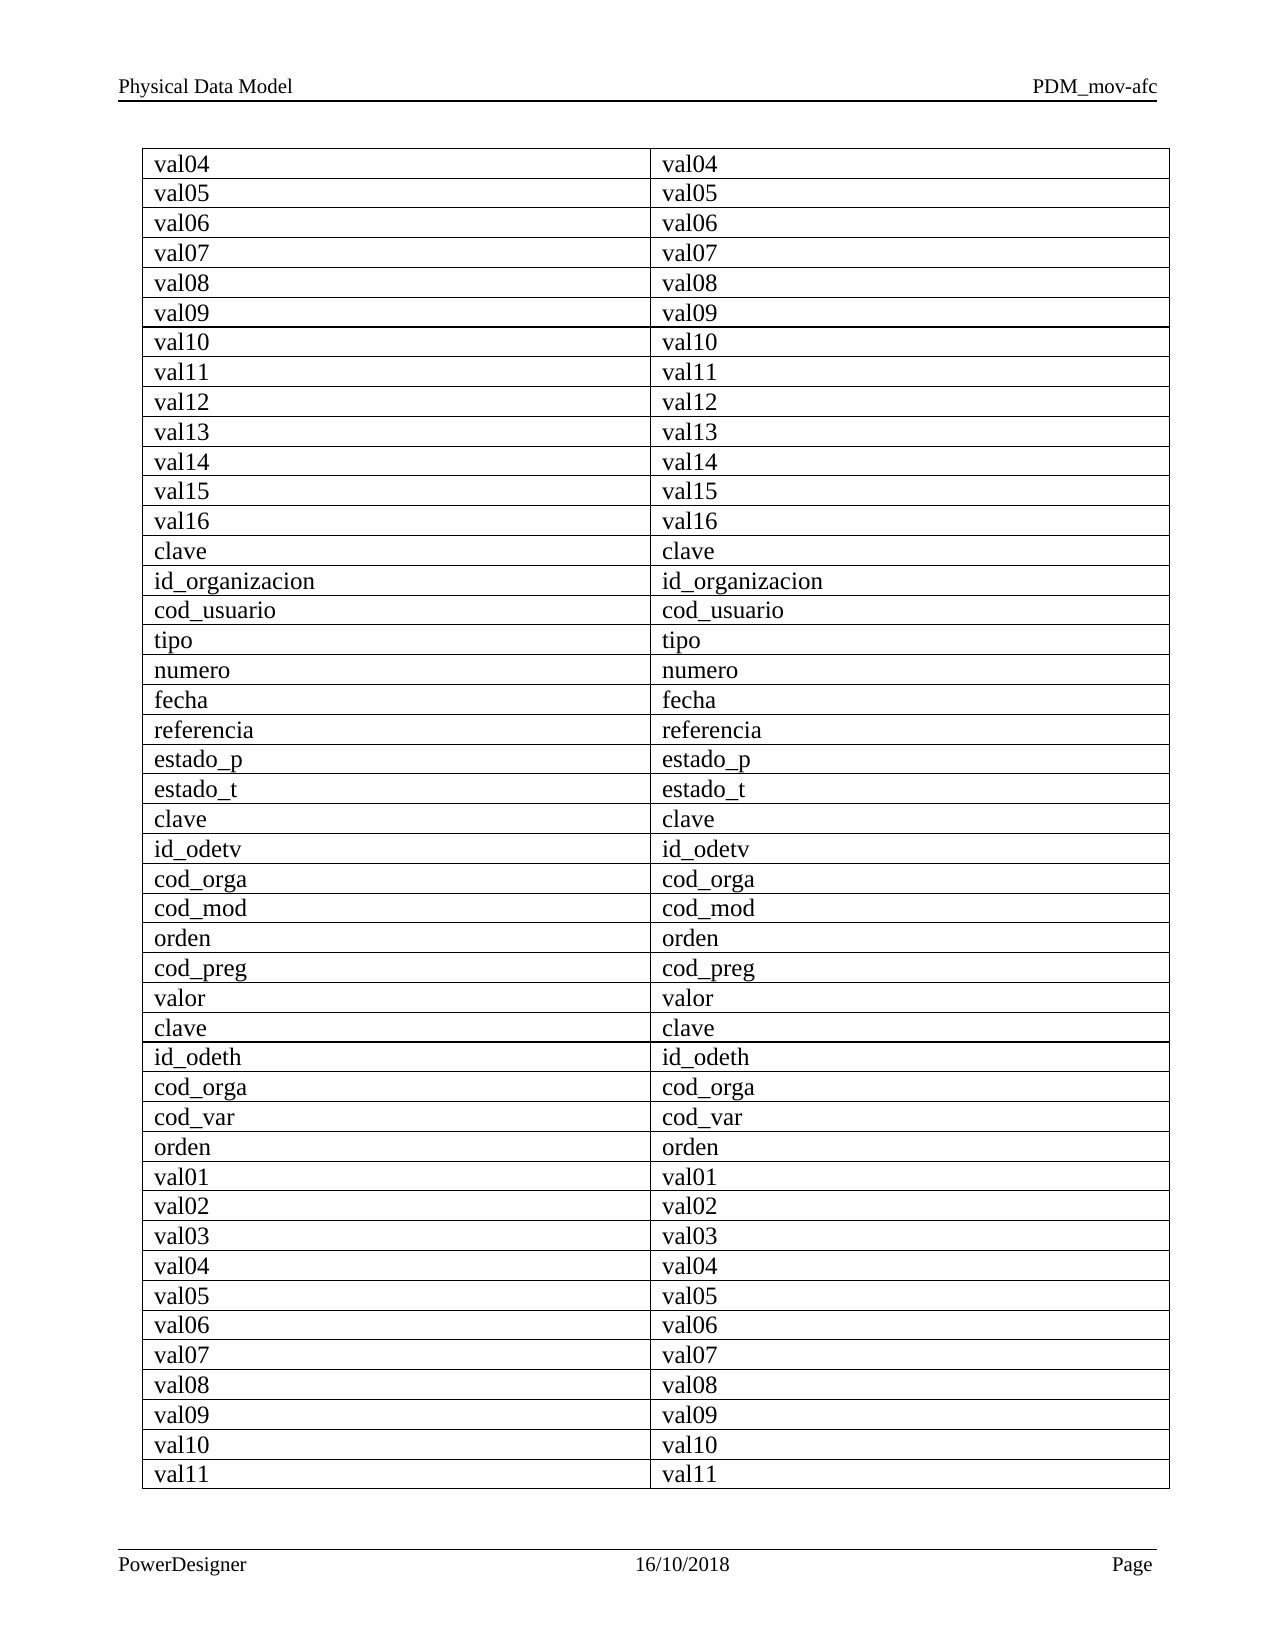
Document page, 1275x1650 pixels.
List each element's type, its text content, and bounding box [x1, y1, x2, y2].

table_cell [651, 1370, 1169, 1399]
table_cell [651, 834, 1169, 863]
table_cell val15 [143, 476, 650, 505]
table_cell cod_usuario [143, 596, 650, 624]
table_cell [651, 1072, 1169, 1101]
table_cell val16 [143, 506, 650, 535]
table_cell tipo [143, 625, 650, 654]
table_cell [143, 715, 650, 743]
table_cell cod_usuario [651, 596, 1169, 624]
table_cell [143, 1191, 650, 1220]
table_cell val15 [651, 476, 1169, 505]
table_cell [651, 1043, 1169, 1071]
table_cell val06 [651, 208, 1169, 237]
table_cell val04 [143, 149, 650, 177]
table_cell val10 [143, 328, 650, 356]
table_cell id_organizacion [143, 566, 650, 594]
table_cell val11 [651, 357, 1169, 386]
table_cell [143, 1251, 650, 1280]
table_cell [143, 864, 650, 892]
table_cell val08 [651, 268, 1169, 297]
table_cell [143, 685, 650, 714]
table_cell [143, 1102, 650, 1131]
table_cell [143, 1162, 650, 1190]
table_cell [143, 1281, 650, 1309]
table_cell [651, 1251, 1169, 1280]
table_cell val16 [651, 506, 1169, 535]
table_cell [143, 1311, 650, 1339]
table_cell val07 [651, 238, 1169, 267]
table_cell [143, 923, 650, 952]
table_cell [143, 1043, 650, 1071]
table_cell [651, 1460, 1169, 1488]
table_cell val09 [143, 298, 650, 326]
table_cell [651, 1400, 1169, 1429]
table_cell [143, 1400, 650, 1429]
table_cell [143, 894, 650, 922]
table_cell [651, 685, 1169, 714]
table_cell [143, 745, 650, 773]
table_cell clave [143, 536, 650, 565]
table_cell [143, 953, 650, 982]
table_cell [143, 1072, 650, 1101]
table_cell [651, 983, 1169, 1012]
table_cell val13 [143, 417, 650, 446]
table_cell val08 [143, 268, 650, 297]
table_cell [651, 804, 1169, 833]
table_cell val05 [143, 179, 650, 207]
table_cell val11 [143, 357, 650, 386]
table_cell id_organizacion [651, 566, 1169, 594]
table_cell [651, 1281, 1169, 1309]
table_cell val13 [651, 417, 1169, 446]
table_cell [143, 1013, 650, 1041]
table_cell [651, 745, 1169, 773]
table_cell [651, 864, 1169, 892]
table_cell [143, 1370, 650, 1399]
table_cell val10 [651, 328, 1169, 356]
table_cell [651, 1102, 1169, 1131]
table_cell val06 [143, 208, 650, 237]
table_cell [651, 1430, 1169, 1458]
table_cell val07 [143, 238, 650, 267]
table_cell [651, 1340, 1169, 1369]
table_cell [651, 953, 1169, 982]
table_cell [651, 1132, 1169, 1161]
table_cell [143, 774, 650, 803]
table_cell val05 [651, 179, 1169, 207]
table_cell val14 [143, 447, 650, 475]
table_cell tipo [651, 625, 1169, 654]
table_cell val09 [651, 298, 1169, 326]
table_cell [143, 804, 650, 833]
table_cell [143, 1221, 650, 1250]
table_cell val14 [651, 447, 1169, 475]
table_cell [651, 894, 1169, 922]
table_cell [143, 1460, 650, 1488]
table_cell val04 [651, 149, 1169, 177]
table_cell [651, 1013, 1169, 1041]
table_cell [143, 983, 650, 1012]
table_cell clave [651, 536, 1169, 565]
table_cell val12 [651, 387, 1169, 416]
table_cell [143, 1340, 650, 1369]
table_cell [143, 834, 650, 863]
table_cell val12 [143, 387, 650, 416]
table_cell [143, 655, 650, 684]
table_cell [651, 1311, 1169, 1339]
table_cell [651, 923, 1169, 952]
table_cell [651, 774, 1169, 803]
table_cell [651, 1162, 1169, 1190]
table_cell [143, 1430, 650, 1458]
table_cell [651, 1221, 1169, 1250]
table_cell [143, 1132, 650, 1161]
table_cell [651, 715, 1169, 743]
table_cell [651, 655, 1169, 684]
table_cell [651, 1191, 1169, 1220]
